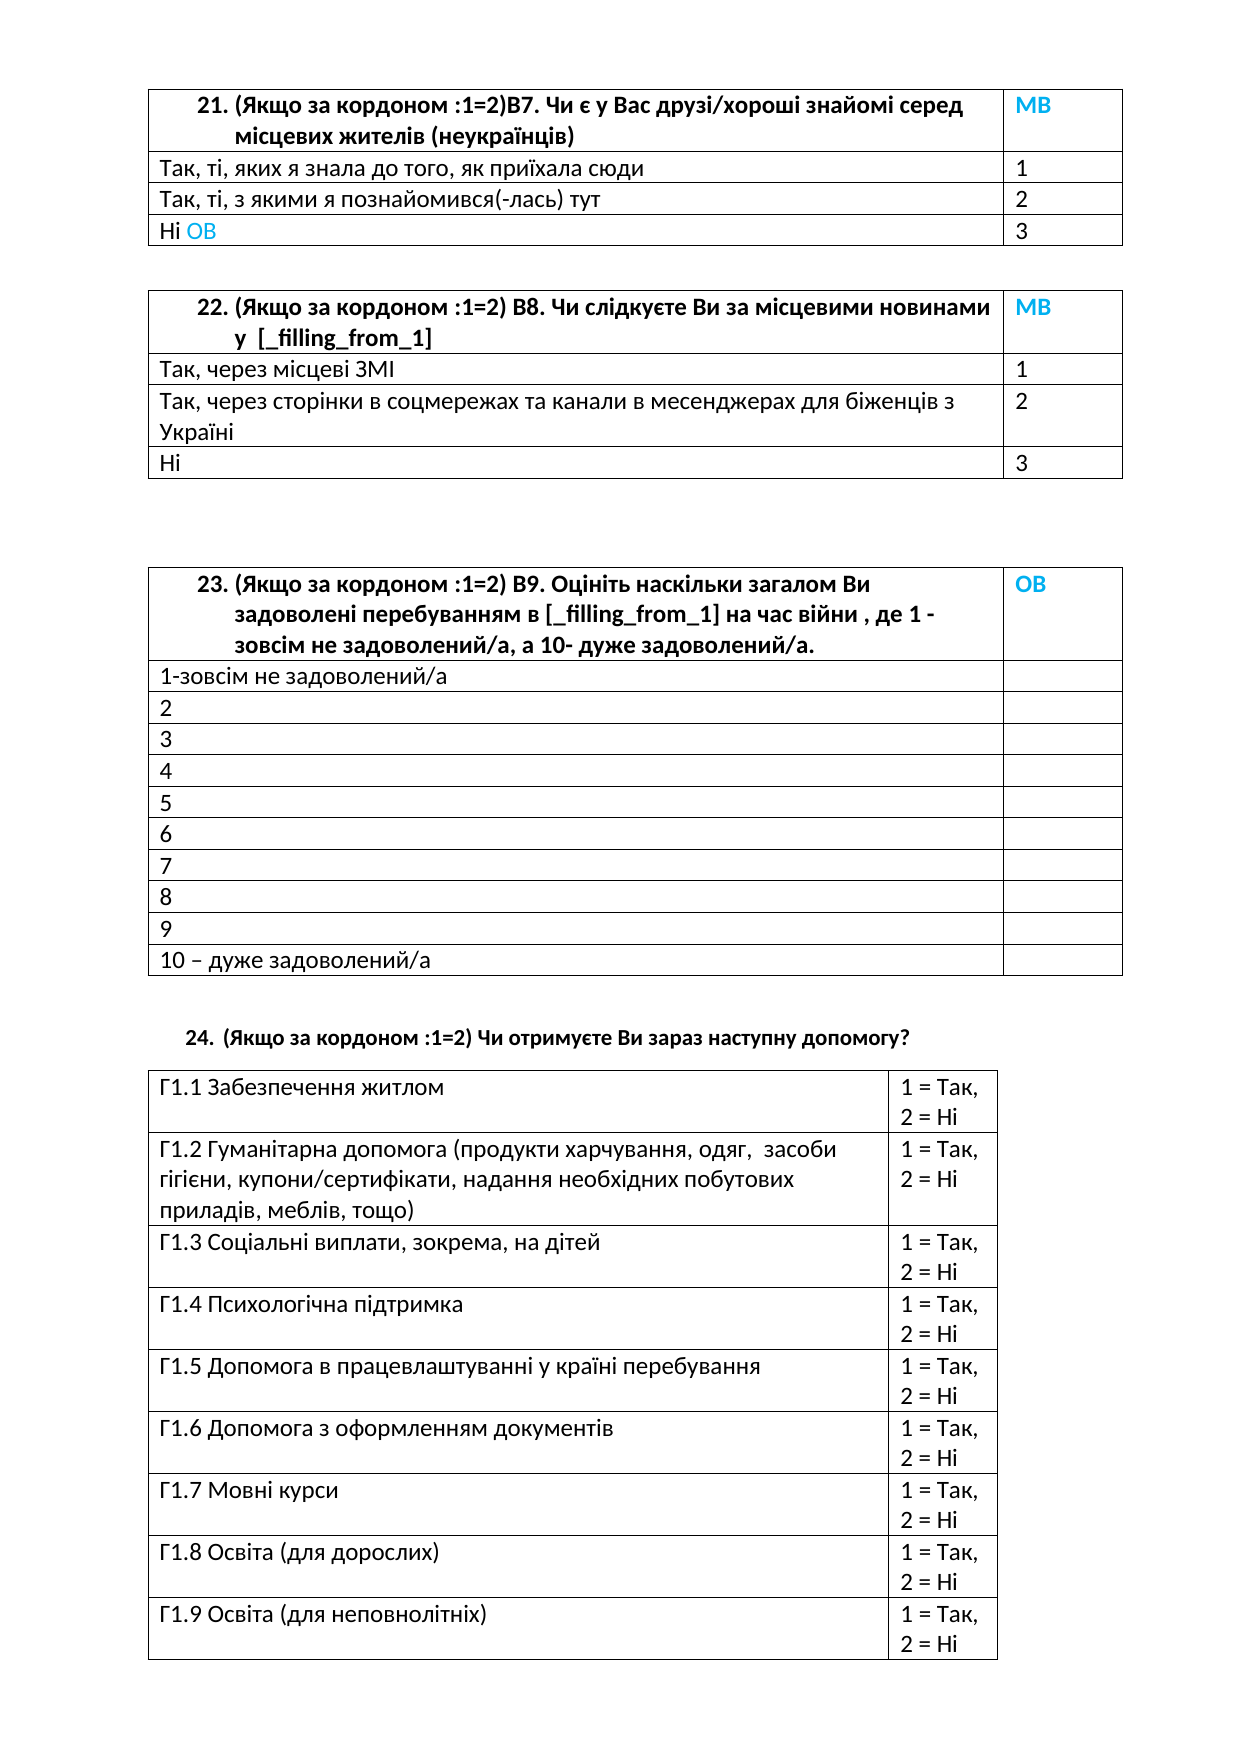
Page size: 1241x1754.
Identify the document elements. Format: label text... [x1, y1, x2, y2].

table_cell 1 = Так, 2 = Ні [889, 1350, 997, 1411]
table_cell 4 [149, 755, 1003, 786]
table_cell Так, через місцеві ЗМІ [149, 354, 1003, 384]
table_cell [1004, 661, 1122, 691]
table_cell 1 = Так, 2 = Ні [889, 1133, 997, 1224]
table_cell Г1.6 Допомога з оформленням документів [149, 1412, 888, 1473]
table_cell Г1.2 Гуманітарна допомога (продукти харчування, одяг, засоби гігієни, купони/сертифікати, надання необхідних побутових приладів, меблів, тощо) [149, 1133, 888, 1224]
table_cell 1 [1004, 354, 1122, 384]
table_header ОВ [1004, 568, 1122, 659]
table_cell 7 [149, 850, 1003, 880]
table_cell 9 [149, 913, 1003, 943]
table_cell Г1.3 Соціальні виплати, зокрема, на дітей [149, 1226, 888, 1287]
table_cell 1 = Так, 2 = Ні [889, 1412, 997, 1473]
table_cell Ні [149, 447, 1003, 478]
table_header MВ [1004, 291, 1122, 352]
table_cell [1004, 850, 1122, 880]
table_cell 1 = Так, 2 = Ні [889, 1288, 997, 1349]
table_cell Ні ОВ [149, 215, 1003, 245]
table_cell 1 [1004, 152, 1122, 182]
table_cell [1004, 881, 1122, 912]
table_cell [1004, 724, 1122, 754]
table_cell Г1.7 Мовні курси [149, 1474, 888, 1535]
table_cell 1 = Так, 2 = Ні [889, 1226, 997, 1287]
table_cell 8 [149, 881, 1003, 912]
table_cell 2 [1004, 385, 1122, 446]
table_cell Г1.8 Освіта (для дорослих) [149, 1536, 888, 1597]
table_cell [1004, 787, 1122, 817]
table_header Г1.1 Забезпечення житлом [149, 1071, 888, 1132]
table_header (Якщо за кордоном :1=2) В9. Оцініть наскільки загалом Ви задоволені перебуванням в [_filling_from_1] на час війни , де 1 -зовсім не задоволений/а, а 10- дуже задоволений/а. [149, 568, 1003, 659]
table_cell 1 = Так, 2 = Ні [889, 1598, 997, 1659]
table_cell 5 [149, 787, 1003, 817]
table_cell Так, ті, яких я знала до того, як приїхала сюди [149, 152, 1003, 182]
table_cell [1004, 945, 1122, 975]
table_cell 1 = Так, 2 = Ні [889, 1474, 997, 1535]
table_header (Якщо за кордоном :1=2)В7. Чи є у Вас друзі/хороші знайомі серед місцевих жителів (неукраїнців) [149, 90, 1003, 151]
table_header 1 = Так, 2 = Ні [889, 1071, 997, 1132]
table_cell [1004, 913, 1122, 943]
list (Якщо за кордоном :1=2) Чи отримуєте Ви зараз наступну допомогу? [185, 1023, 1152, 1051]
table_cell 3 [1004, 447, 1122, 478]
table_cell Так, через сторінки в соцмережах та канали в месенджерах для біженців з Україні [149, 385, 1003, 446]
table_cell 6 [149, 818, 1003, 849]
table_cell Так, ті, з якими я познайомився(-лась) тут [149, 183, 1003, 214]
table_cell Г1.9 Освіта (для неповнолітніх) [149, 1598, 888, 1659]
table_cell 2 [1004, 183, 1122, 214]
table_cell 1-зовсім не задоволений/а [149, 661, 1003, 691]
table_header МВ [1004, 90, 1122, 151]
table_cell 1 = Так, 2 = Ні [889, 1536, 997, 1597]
table_cell 3 [149, 724, 1003, 754]
table_cell 2 [149, 692, 1003, 723]
table_cell [1004, 818, 1122, 849]
table_cell [1004, 692, 1122, 723]
table_cell Г1.4 Психологічна підтримка [149, 1288, 888, 1349]
table_cell Г1.5 Допомога в працевлаштуванні у країні перебування [149, 1350, 888, 1411]
table_cell 10 – дуже задоволений/а [149, 945, 1003, 975]
table_header (Якщо за кордоном :1=2) В8. Чи слідкуєте Ви за місцевими новинами у [_filling_from_1] [149, 291, 1003, 352]
table_cell 3 [1004, 215, 1122, 245]
table_cell [1004, 755, 1122, 786]
